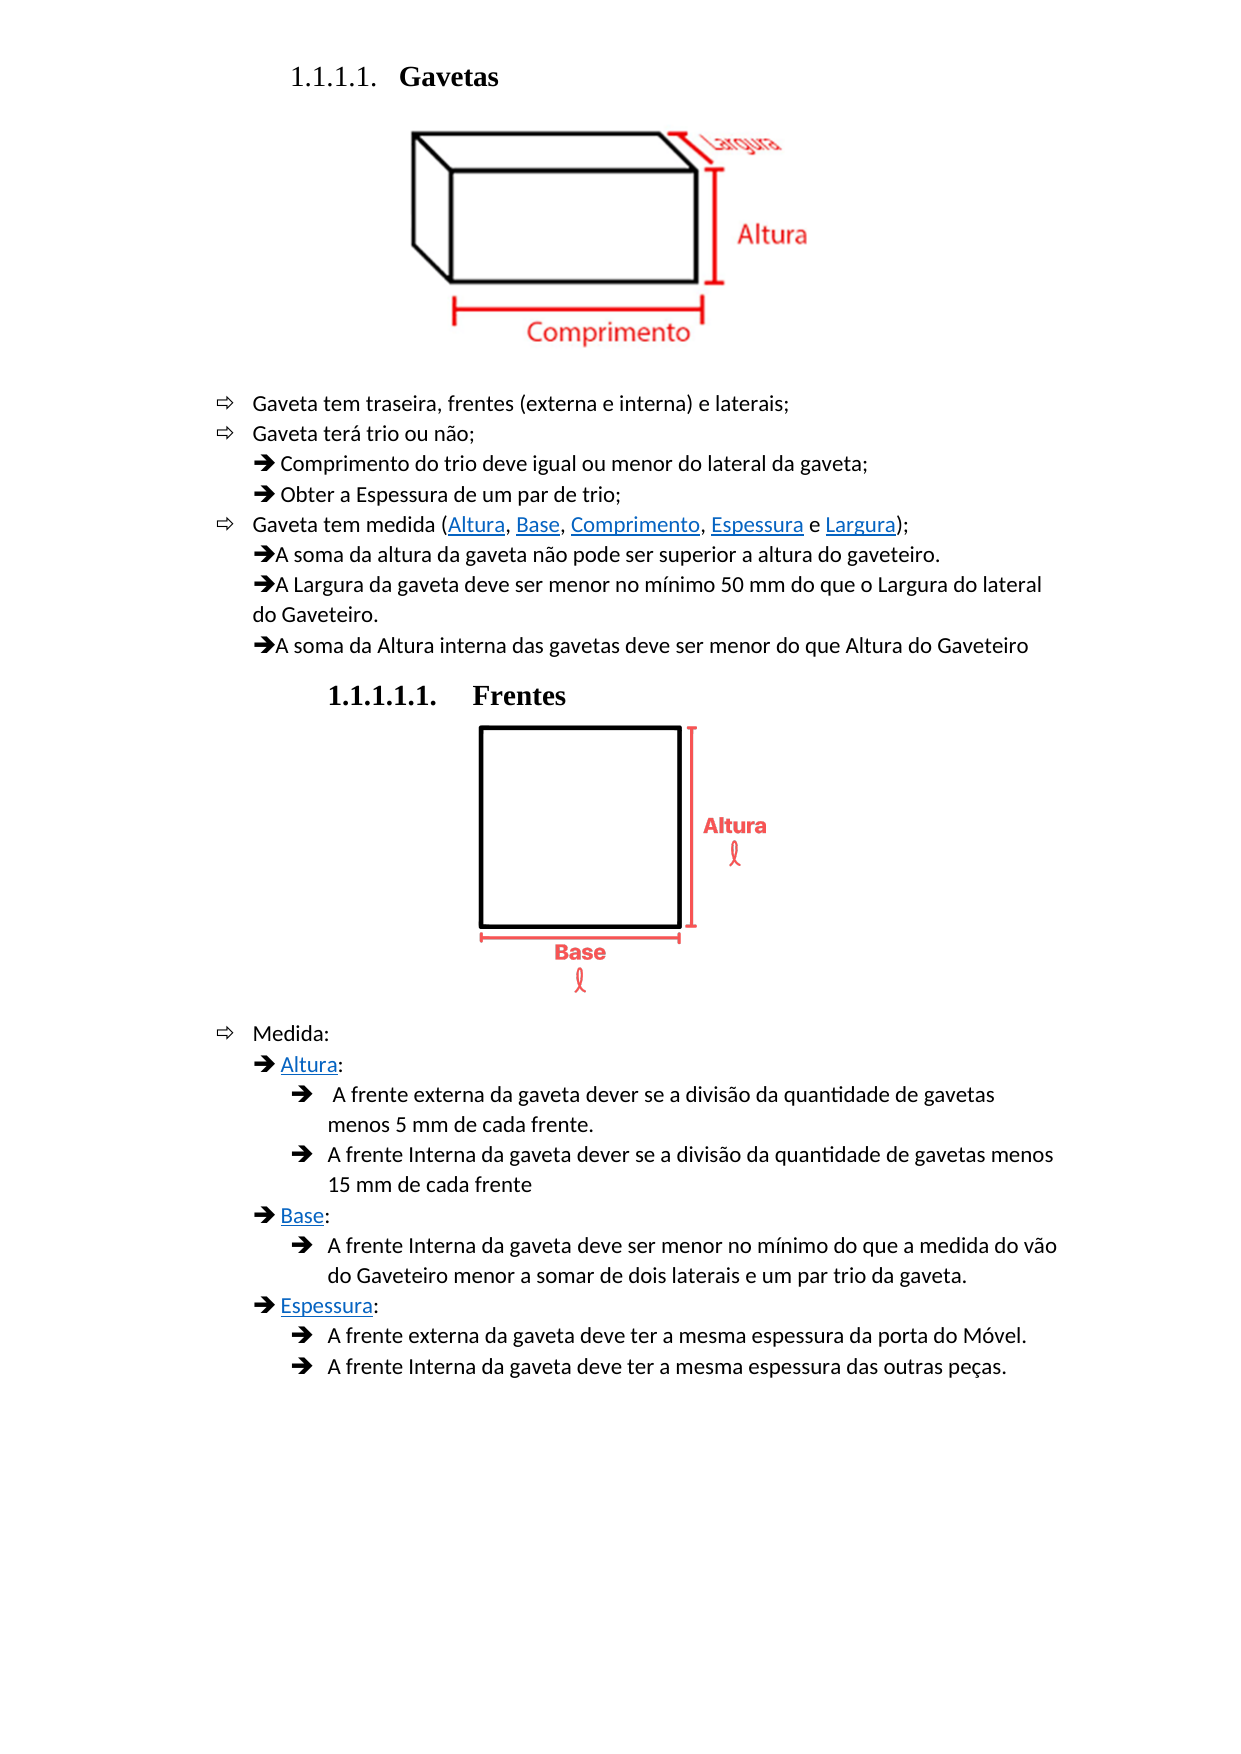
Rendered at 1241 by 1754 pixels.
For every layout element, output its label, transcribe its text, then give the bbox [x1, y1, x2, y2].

list Altura: [252, 1050, 1063, 1078]
list Base: [252, 1201, 1063, 1229]
list Gaveta tem medida (Altura, Base, Comprimento, Espessura e Largura); [215, 510, 1063, 538]
list A frente Interna da gaveta deve ser menor no mínimo do que a medida do vão do Gaveteiro menor a somar de dois laterais e um par trio da gaveta. [290, 1231, 1063, 1289]
list A soma da Altura interna das gavetas deve ser menor do que Altura do Gaveteiro [252, 631, 1063, 659]
list A frente externa da gaveta deve ter a mesma espessura da porta do Móvel. [290, 1322, 1063, 1350]
list Medida: [215, 1019, 1063, 1048]
picture [465, 713, 775, 1001]
list A frente Interna da gaveta deve ter a mesma espessura das outras peças. [290, 1352, 1063, 1380]
subtitle Gavetas [290, 59, 1063, 93]
list Gaveta terá trio ou não; [215, 419, 1063, 447]
list Espessura: [252, 1291, 1063, 1319]
list A soma da altura da gaveta não pode ser superior a altura do gaveteiro. [252, 540, 1063, 568]
list Obter a Espessura de um par de trio; [252, 480, 1063, 508]
subtitle Frentes [327, 678, 1063, 711]
list A frente externa da gaveta dever se a divisão da quantidade de gavetas menos 5 mm de cada frente. [290, 1080, 1063, 1138]
list Comprimento do trio deve igual ou menor do lateral da gaveta; [252, 449, 1063, 478]
list Gaveta tem traseira, frentes (externa e interna) e laterais; [215, 389, 1063, 417]
picture [396, 95, 844, 371]
list A frente Interna da gaveta dever se a divisão da quantidade de gavetas menos 15 mm de cada frente [290, 1140, 1063, 1199]
list A Largura da gaveta deve ser menor no mínimo 50 mm do que o Largura do lateral do Gaveteiro. [252, 570, 1063, 629]
